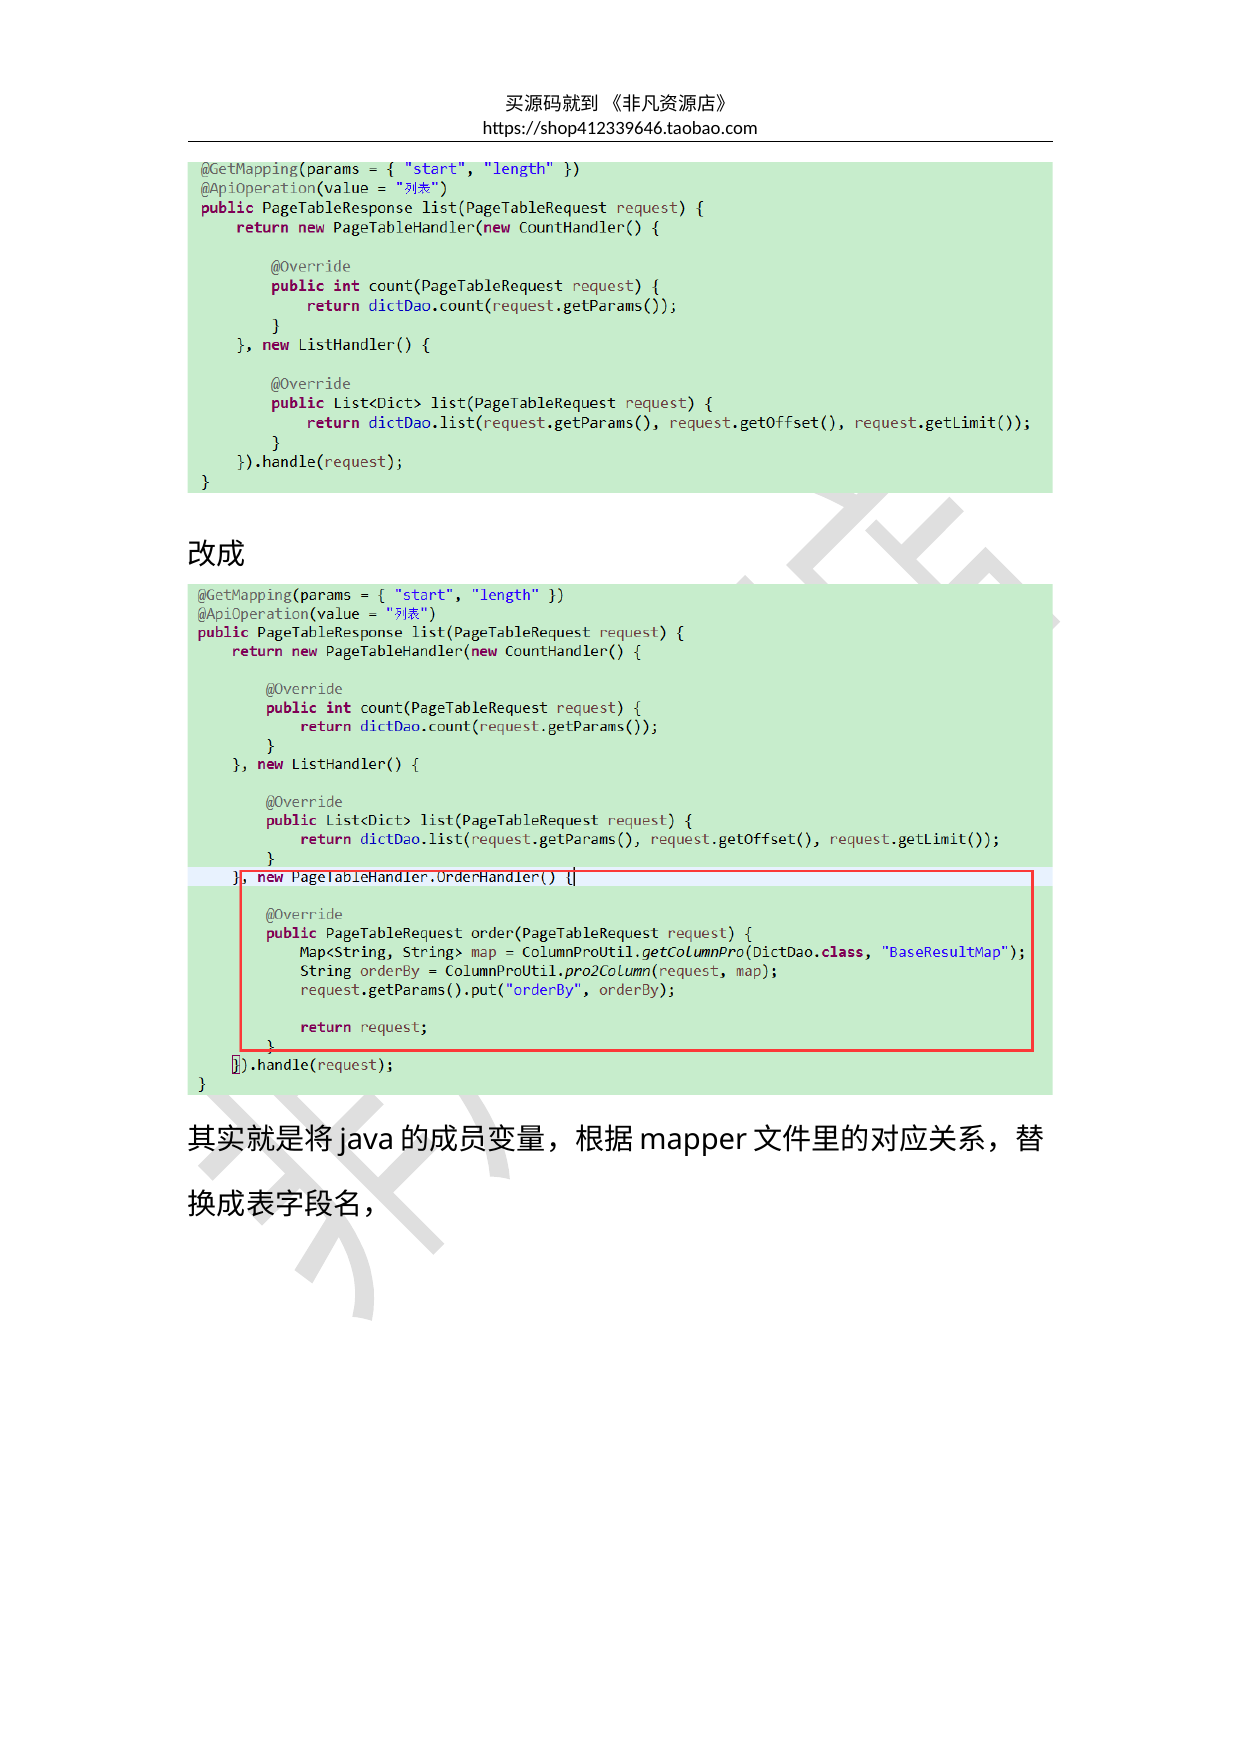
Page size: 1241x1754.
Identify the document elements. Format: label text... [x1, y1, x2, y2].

text 其实就是将java的成员变量，根据mapper文件里的对应关系，替换成表字段名， [187, 1104, 1053, 1234]
picture [187, 162, 1053, 493]
text 改成 [187, 519, 1053, 584]
picture [187, 584, 1053, 1095]
